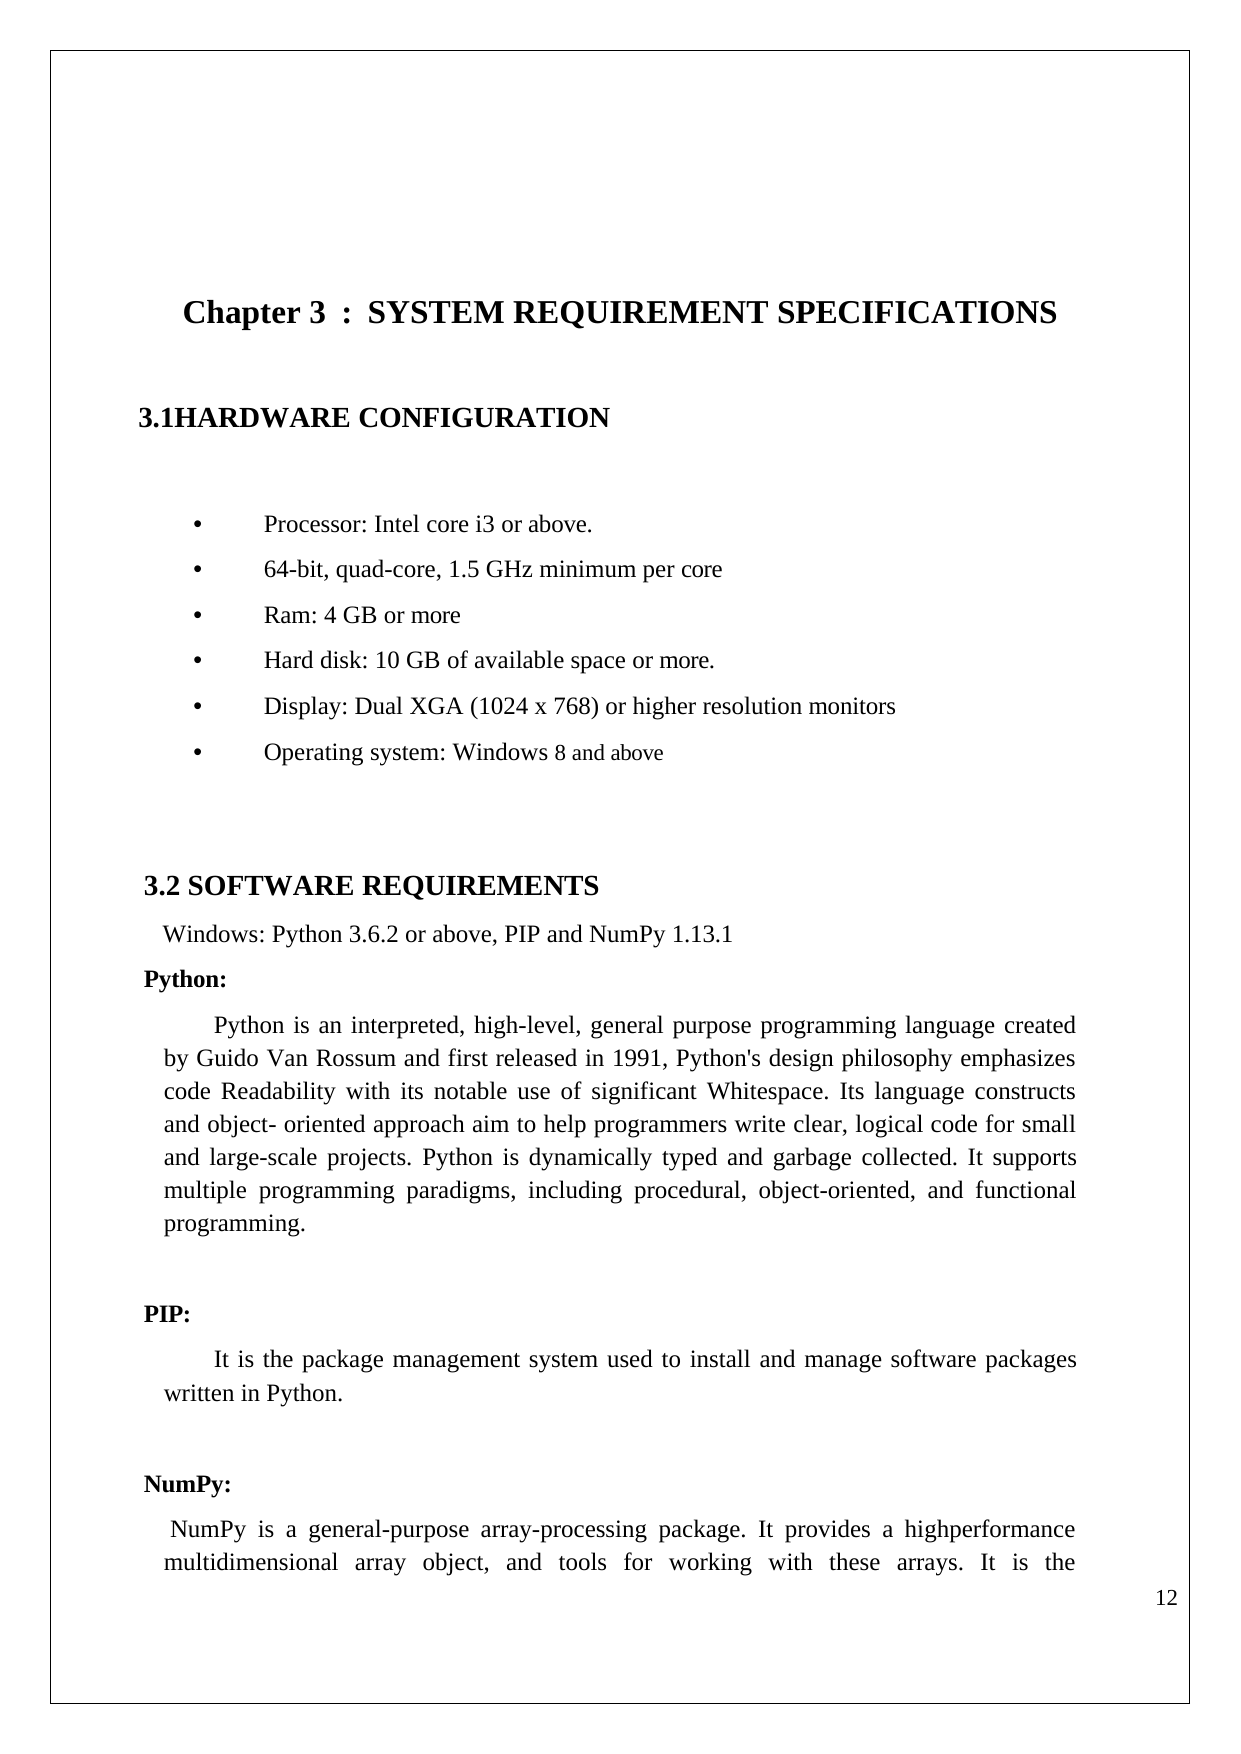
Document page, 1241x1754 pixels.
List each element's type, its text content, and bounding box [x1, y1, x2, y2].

text NumPy: [144, 1469, 1077, 1497]
text It is the package management system used to install and manage software packages written in Python. [163, 1344, 1077, 1406]
list Processor: Intel core i3 or above. [193, 509, 1178, 537]
list Ram: 4 GB or more [193, 600, 1178, 629]
text 3.1HARDWARE CONFIGURATION [124, 400, 1076, 433]
text Python is an interpreted, high-level, general purpose programming language created by Guido Van Rossum and first released in 1991, Python's design philosophy emphasizes code Readability with its notable use of significant Whitespace. Its language constructs and object- oriented approach aim to help programmers write clear, logical code for small and large-scale projects. Python is dynamically typed and garbage collected. It supports multiple programming paradigms, including procedural, object-oriented, and functional programming. [163, 1010, 1077, 1237]
list Display: Dual XGA (1024 x 768) or higher resolution monitors [193, 691, 1178, 720]
text Windows: Python 3.6.2 or above, PIP and NumPy 1.13.1 [162, 919, 1178, 948]
list Operating system: Windows 8 and above [193, 737, 1178, 766]
list Hard disk: 10 GB of available space or more. [193, 646, 1178, 674]
text Chapter 3 : SYSTEM REQUIREMENT SPECIFICATIONS [124, 292, 1076, 331]
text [163, 1514, 1077, 1576]
text Python: [144, 964, 1178, 993]
list 64-bit, quad-core, 1.5 GHz minimum per core [193, 554, 1178, 583]
text PIP: [144, 1299, 1077, 1328]
text 3.2 SOFTWARE REQUIREMENTS [144, 868, 1178, 901]
